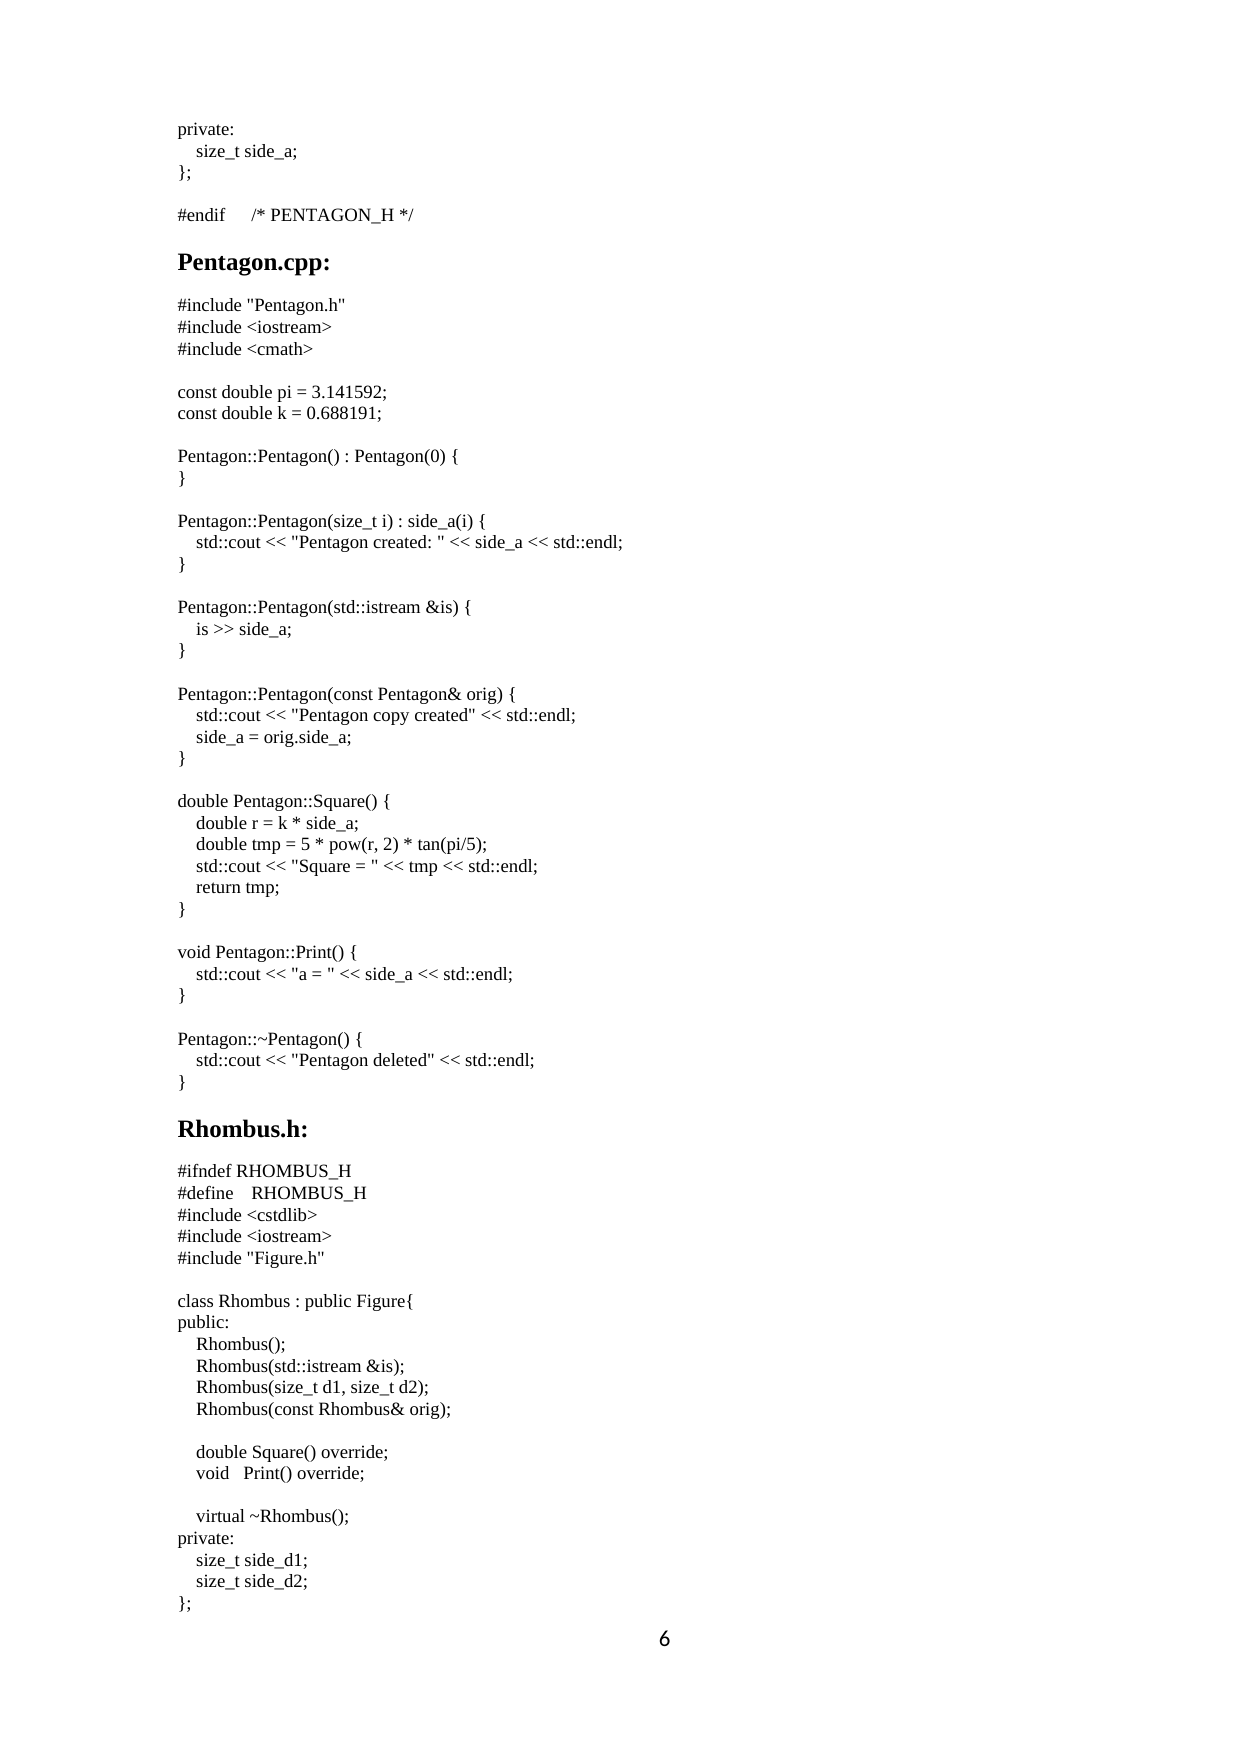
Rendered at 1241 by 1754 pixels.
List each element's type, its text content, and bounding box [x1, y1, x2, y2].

text #include "Pentagon.h" [177, 294, 1152, 316]
text } [177, 984, 1152, 1006]
text } [177, 747, 1152, 769]
text is >> side_a; [177, 618, 1152, 639]
text Rhombus(std::istream &is); [177, 1354, 1152, 1376]
text #include <cstdlib> [177, 1203, 1152, 1225]
text std::cout << "Pentagon copy created" << std::endl; [177, 704, 1152, 726]
text #include "Figure.h" [177, 1247, 1152, 1268]
text }; [177, 161, 1152, 183]
text Pentagon::Pentagon() : Pentagon(0) { [177, 445, 1152, 467]
text Rhombus(const Rhombus& orig); [177, 1398, 1152, 1419]
text size_t side_a; [177, 140, 1152, 161]
text const double k = 0.688191; [177, 402, 1152, 424]
text Pentagon::Pentagon(size_t i) : side_a(i) { [177, 510, 1152, 531]
text #include <cmath> [177, 337, 1152, 359]
text class Rhombus : public Figure{ [177, 1290, 1152, 1311]
text return tmp; [177, 876, 1152, 898]
text void Print() override; [177, 1462, 1152, 1484]
text public: [177, 1311, 1152, 1333]
text #define RHOMBUS_H [177, 1182, 1152, 1203]
text double tmp = 5 * pow(r, 2) * tan(pi/5); [177, 833, 1152, 855]
text private: [177, 1527, 1152, 1548]
text std::cout << "Square = " << tmp << std::endl; [177, 855, 1152, 876]
text #endif /* PENTAGON_H */ [177, 204, 1152, 226]
text Pentagon.cpp: [177, 247, 1152, 276]
text void Pentagon::Print() { [177, 941, 1152, 963]
text std::cout << "Pentagon created: " << side_a << std::endl; [177, 531, 1152, 553]
text }; [177, 1592, 1152, 1613]
text side_a = orig.side_a; [177, 726, 1152, 747]
text #include <iostream> [177, 316, 1152, 337]
text std::cout << "Pentagon deleted" << std::endl; [177, 1049, 1152, 1071]
text size_t side_d1; [177, 1548, 1152, 1570]
text private: [177, 118, 1152, 140]
text Pentagon::~Pentagon() { [177, 1027, 1152, 1049]
text Pentagon::Pentagon(const Pentagon& orig) { [177, 682, 1152, 704]
text Rhombus(); [177, 1333, 1152, 1354]
text const double pi = 3.141592; [177, 381, 1152, 402]
text virtual ~Rhombus(); [177, 1505, 1152, 1527]
text size_t side_d2; [177, 1570, 1152, 1592]
text #ifndef RHOMBUS_H [177, 1160, 1152, 1182]
text double r = k * side_a; [177, 812, 1152, 833]
text Rhombus.h: [177, 1114, 1152, 1142]
text Pentagon::Pentagon(std::istream &is) { [177, 596, 1152, 618]
text Rhombus(size_t d1, size_t d2); [177, 1376, 1152, 1398]
text } [177, 639, 1152, 661]
text } [177, 553, 1152, 574]
text } [177, 467, 1152, 488]
text } [177, 1071, 1152, 1092]
text } [177, 898, 1152, 919]
text std::cout << "a = " << side_a << std::endl; [177, 963, 1152, 984]
text double Square() override; [177, 1441, 1152, 1462]
text #include <iostream> [177, 1225, 1152, 1247]
text double Pentagon::Square() { [177, 790, 1152, 812]
